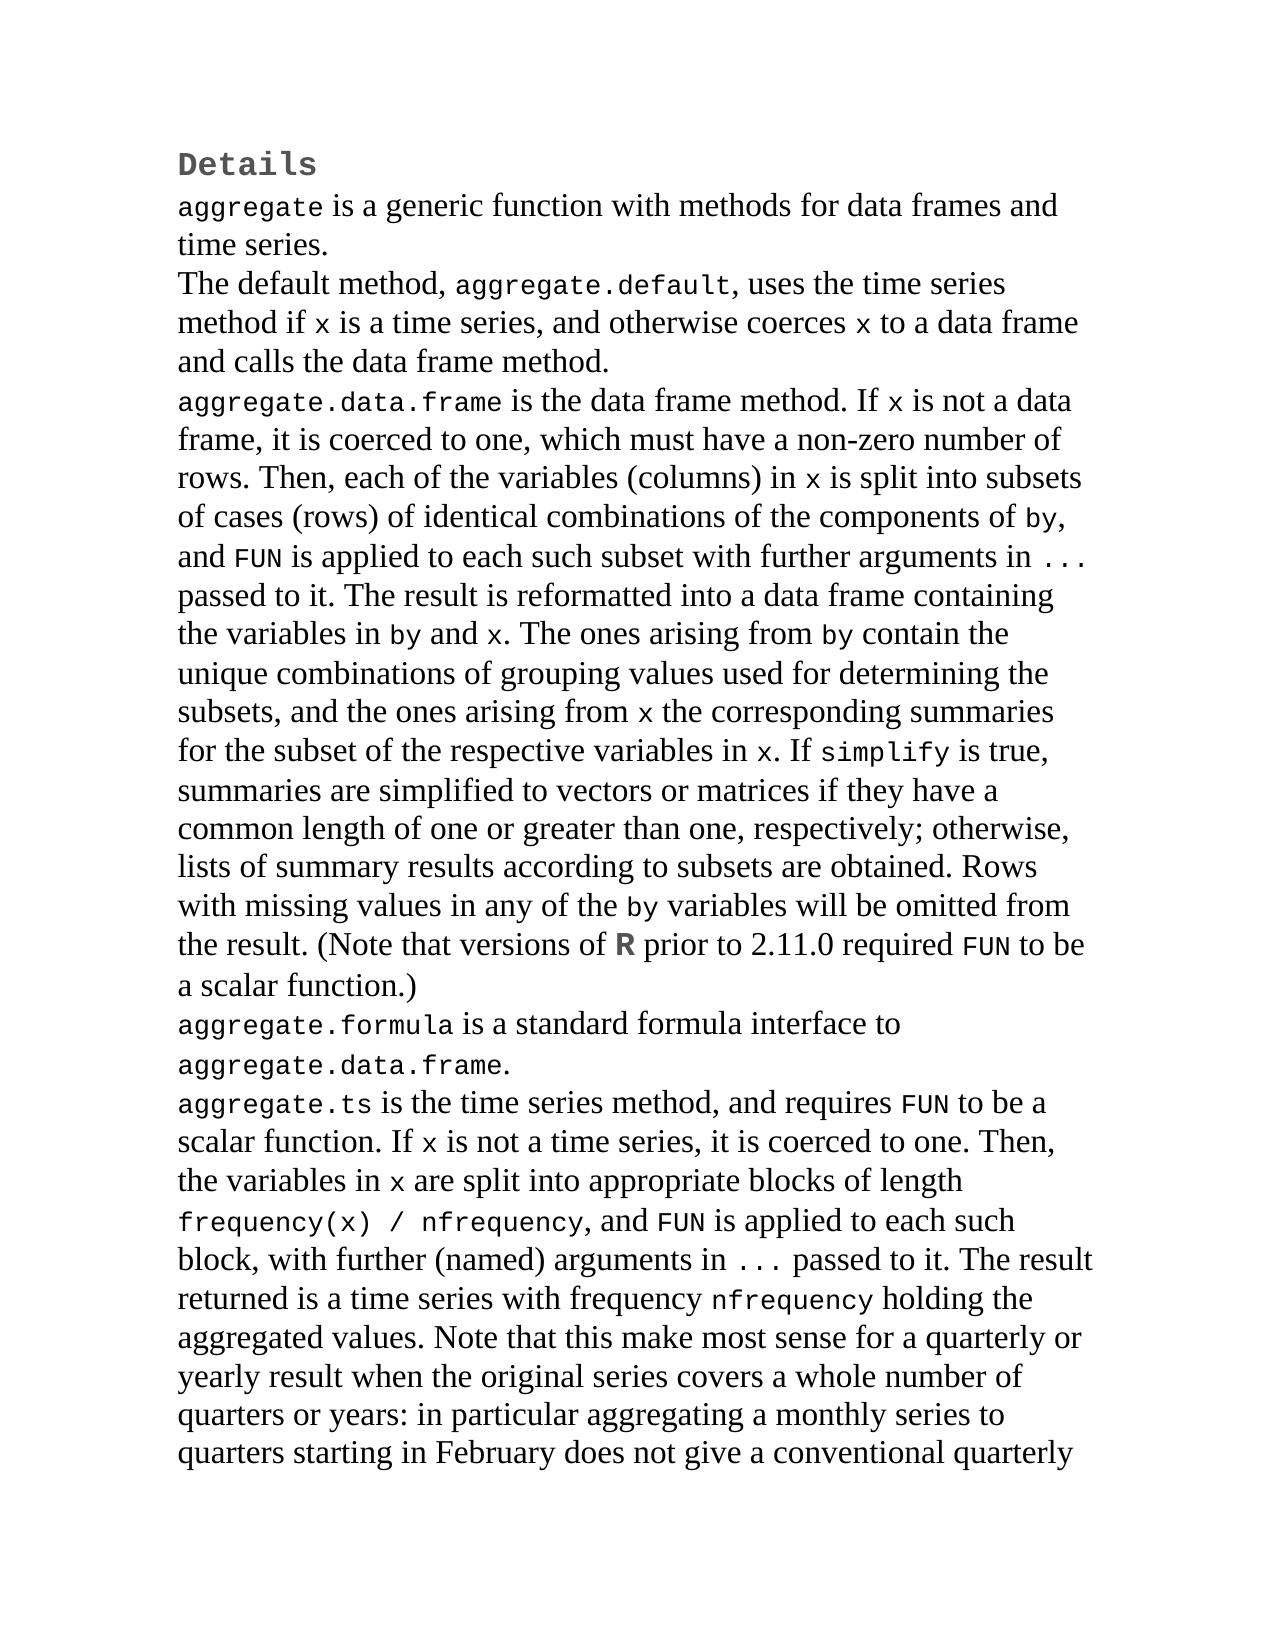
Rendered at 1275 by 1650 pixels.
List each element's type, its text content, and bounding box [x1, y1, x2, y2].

text aggregate.data.frame is the data frame method. If x is not a data frame, it is coerced to one, which must have a non-zero number of rows. Then, each of the variables (columns) in x is split into subsets of cases (rows) of identical combinations of the components of by, and FUN is applied to each such subset with further arguments in ... passed to it. The result is reformatted into a data frame containing the variables in by and x. The ones arising from by contain the unique combinations of grouping values used for determining the subsets, and the ones arising from x the corresponding summaries for the subset of the respective variables in x. If simplify is true, summaries are simplified to vectors or matrices if they have a common length of one or greater than one, respectively; otherwise, lists of summary results according to subsets are obtained. Rows with missing values in any of the by variables will be omitted from the result. (Note that versions of R prior to 2.11.0 required FUN to be a scalar function.) [177, 380, 1098, 1004]
text aggregate is a generic function with methods for data frames and time series. [177, 185, 1098, 263]
text Details [177, 148, 1098, 185]
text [177, 1082, 1098, 1471]
text aggregate.formula is a standard formula interface to aggregate.data.frame. [177, 1004, 1098, 1082]
text The default method, aggregate.default, uses the time series method if x is a time series, and otherwise coerces x to a data frame and calls the data frame method. [177, 263, 1098, 380]
